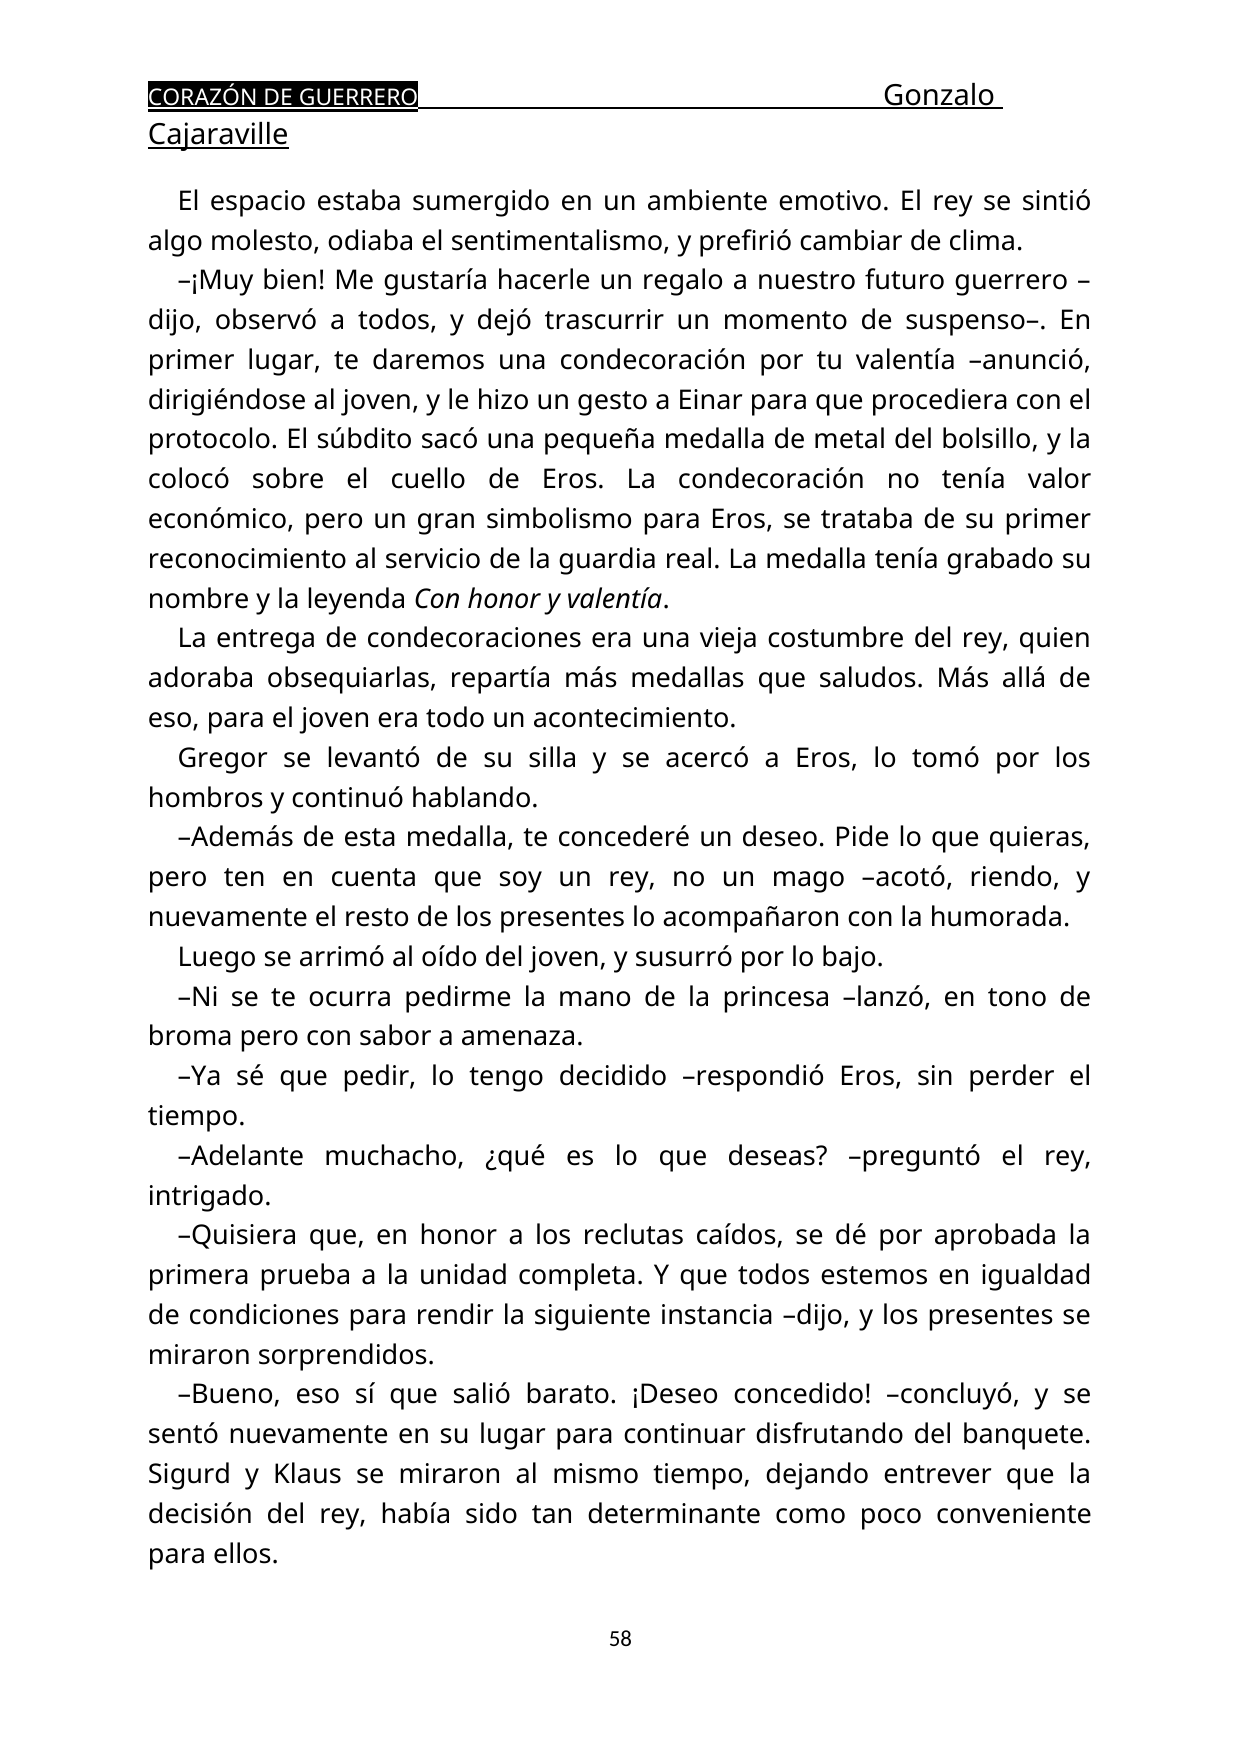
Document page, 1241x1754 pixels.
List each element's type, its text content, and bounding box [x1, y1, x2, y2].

text –Ni se te ocurra pedirme la mano de la princesa –lanzó, en tono de broma pero con sabor a amenaza. [148, 977, 1092, 1054]
text La entrega de condecoraciones era una vieja costumbre del rey, quien adoraba obsequiarlas, repartía más medallas que saludos. Más allá de eso, para el joven era todo un acontecimiento. [148, 619, 1092, 735]
text –Bueno, eso sí que salió barato. ¡Deseo concedido! –concluyó, y se sentó nuevamente en su lugar para continuar disfrutando del banquete. Sigurd y Klaus se miraron al mismo tiempo, dejando entrever que la decisión del rey, había sido tan determinante como poco conveniente para ellos. [148, 1375, 1092, 1571]
text Luego se arrimó al oído del joven, y susurró por lo bajo. [148, 937, 1092, 974]
text –Adelante muchacho, ¿qué es lo que deseas? –preguntó el rey, intrigado. [148, 1136, 1092, 1213]
text –Ya sé que pedir, lo tengo decidido –respondió Eros, sin perder el tiempo. [148, 1057, 1092, 1133]
text –¡Muy bien! Me gustaría hacerle un regalo a nuestro futuro guerrero –dijo, observó a todos, y dejó trascurrir un momento de suspenso–. En primer lugar, te daremos una condecoración por tu valentía –anunció, dirigiéndose al joven, y le hizo un gesto a Einar para que procediera con el protocolo. El súbdito sacó una pequeña medalla de metal del bolsillo, y la colocó sobre el cuello de Eros. La condecoración no tenía valor económico, pero un gran simbolismo para Eros, se trataba de su primer reconocimiento al servicio de la guardia real. La medalla tenía grabado su nombre y la leyenda Con honor y valentía. [148, 261, 1092, 616]
text –Además de esta medalla, te concederé un deseo. Pide lo que quieras, pero ten en cuenta que soy un rey, no un mago –acotó, riendo, y nuevamente el resto de los presentes lo acompañaron con la humorada. [148, 818, 1092, 934]
text –Quisiera que, en honor a los reclutas caídos, se dé por aprobada la primera prueba a la unidad completa. Y que todos estemos en igualdad de condiciones para rendir la siguiente instancia –dijo, y los presentes se miraron sorprendidos. [148, 1216, 1092, 1372]
text Gregor se levantó de su silla y se acercó a Eros, lo tomó por los hombros y continuó hablando. [148, 738, 1092, 815]
text El espacio estaba sumergido en un ambiente emotivo. El rey se sintió algo molesto, odiaba el sentimentalismo, y prefirió cambiar de clima. [148, 181, 1092, 258]
